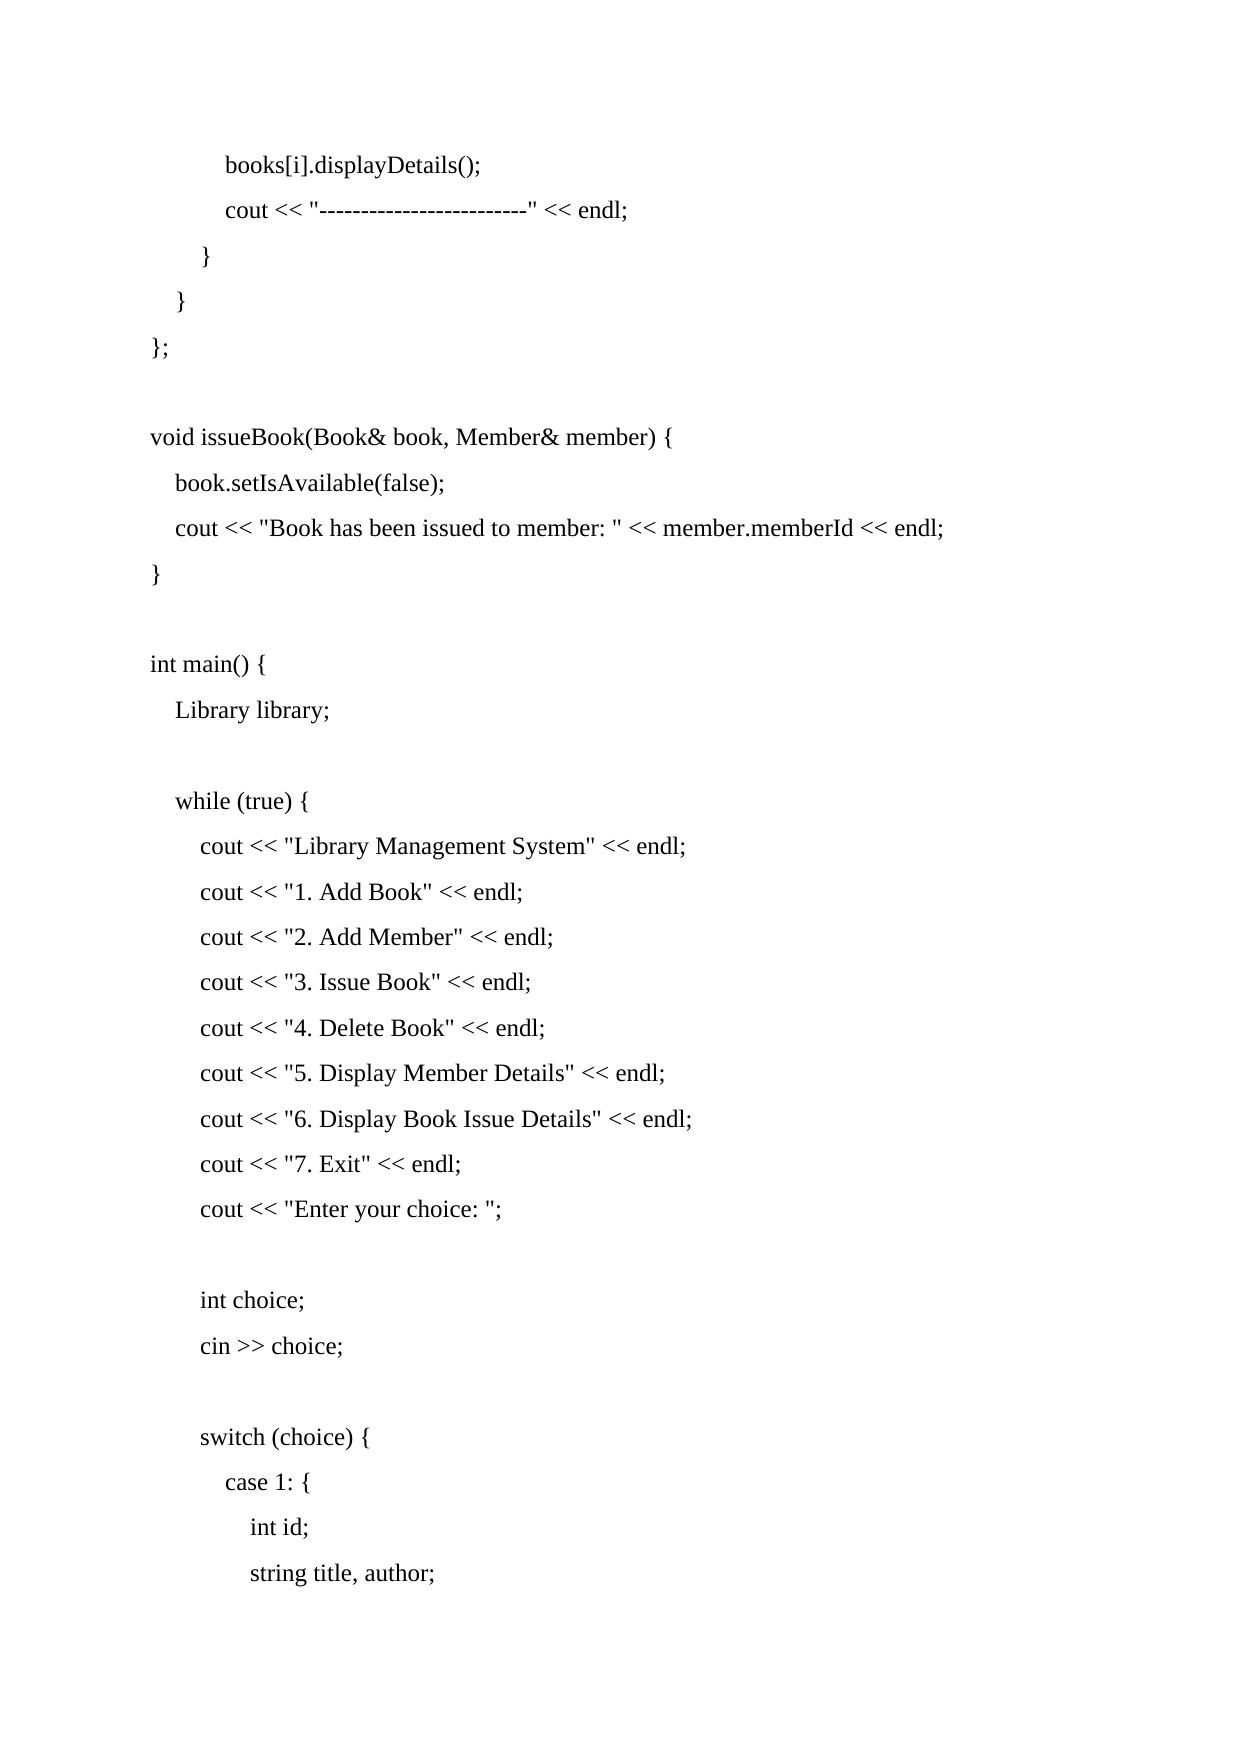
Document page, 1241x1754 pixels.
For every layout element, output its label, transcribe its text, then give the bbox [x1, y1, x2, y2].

text int id; [150, 1512, 1090, 1541]
text switch (choice) { [150, 1422, 1090, 1450]
text cout << "3. Issue Book" << endl; [150, 967, 1090, 996]
text } [150, 286, 1090, 315]
text cin >> choice; [150, 1331, 1090, 1359]
text cout << "6. Display Book Issue Details" << endl; [150, 1104, 1090, 1132]
text cout << "2. Add Member" << endl; [150, 922, 1090, 951]
text Library library; [150, 695, 1090, 724]
text cout << "5. Display Member Details" << endl; [150, 1058, 1090, 1087]
text string title, author; [150, 1558, 1090, 1587]
text cout << "7. Exit" << endl; [150, 1149, 1090, 1178]
text int main() { [150, 649, 1090, 678]
text while (true) { [150, 786, 1090, 814]
text }; [150, 332, 1090, 360]
text case 1: { [150, 1467, 1090, 1496]
text void issueBook(Book& book, Member& member) { [150, 422, 1090, 451]
text int choice; [150, 1285, 1090, 1314]
text cout << "4. Delete Book" << endl; [150, 1013, 1090, 1042]
text cout << "Book has been issued to member: " << member.memberId << endl; [150, 513, 1090, 542]
text books[i].displayDetails(); [150, 150, 1090, 179]
text cout << "1. Add Book" << endl; [150, 877, 1090, 905]
text book.setIsAvailable(false); [150, 468, 1090, 497]
text cout << "Enter your choice: "; [150, 1194, 1090, 1223]
text } [150, 241, 1090, 269]
text cout << "Library Management System" << endl; [150, 831, 1090, 860]
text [150, 195, 1090, 224]
text } [150, 559, 1090, 587]
